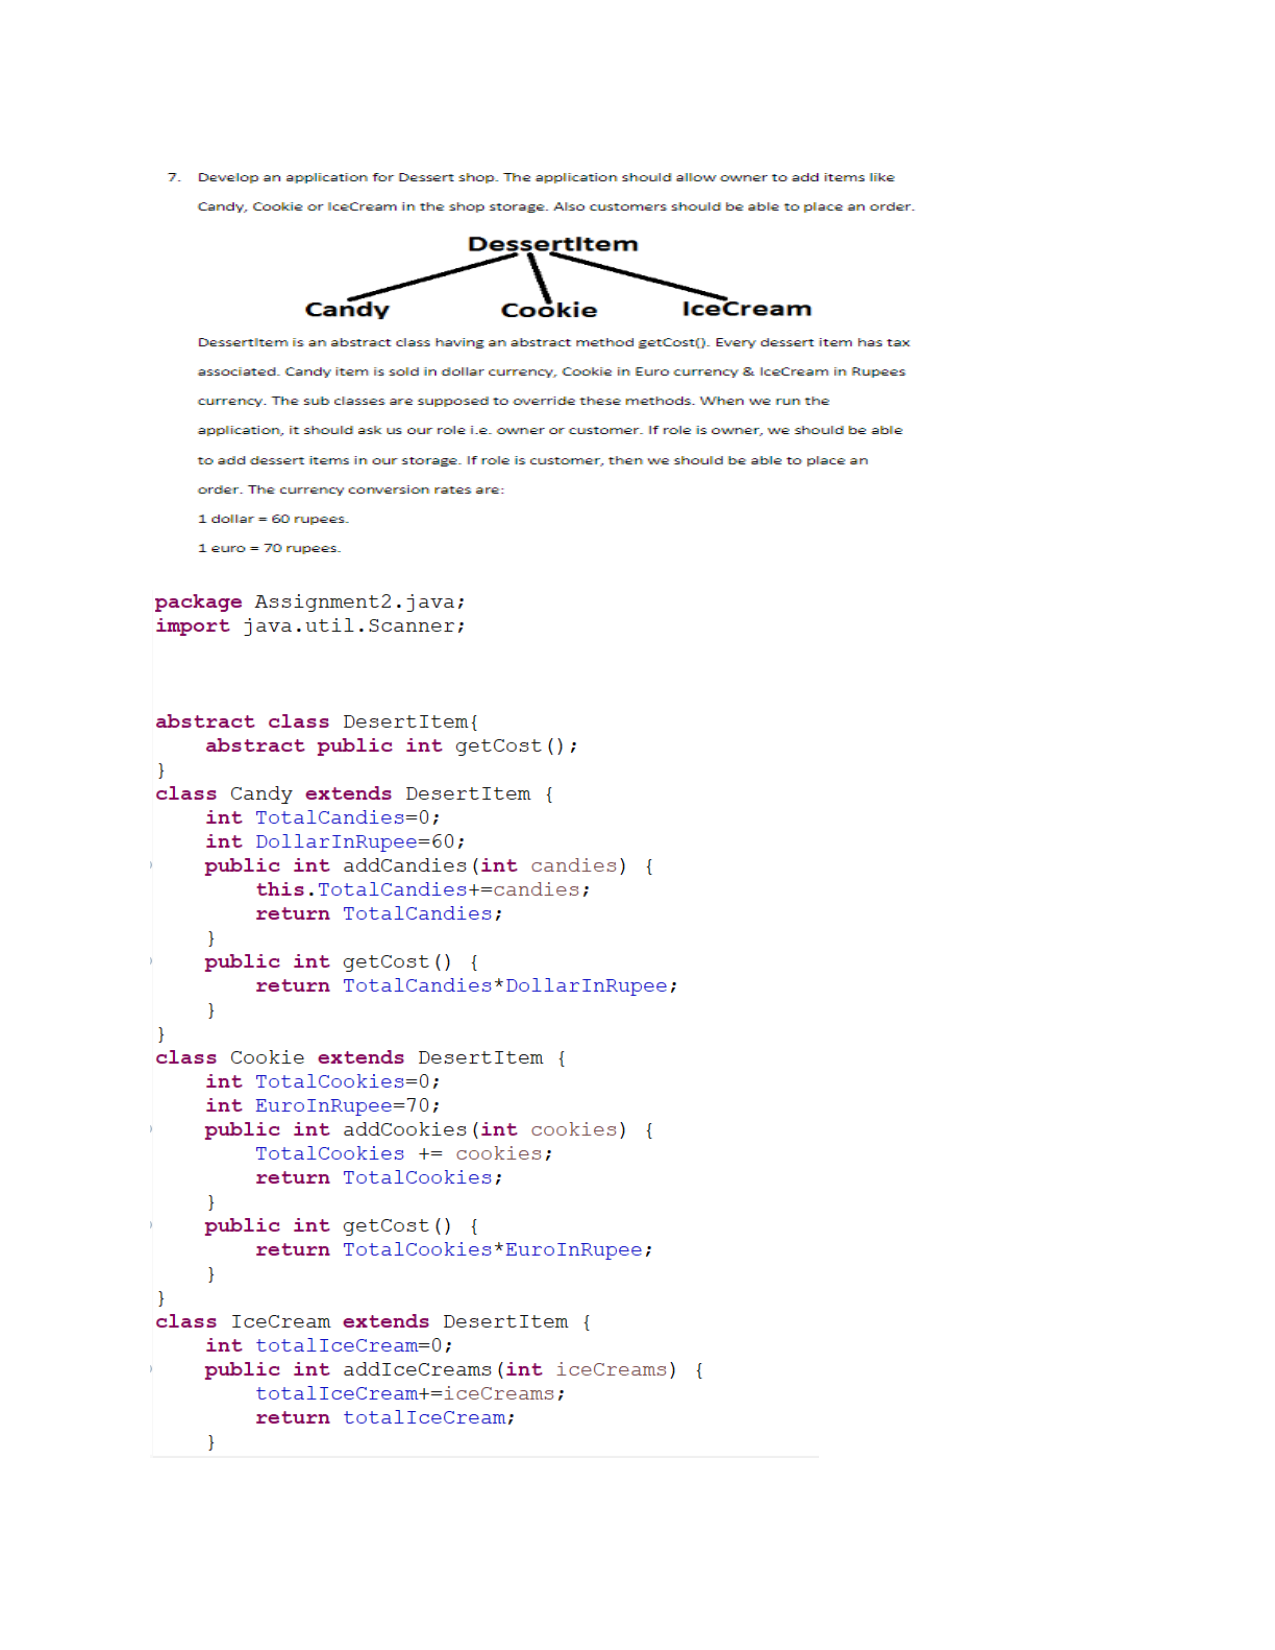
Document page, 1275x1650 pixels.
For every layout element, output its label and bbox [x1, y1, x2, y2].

picture [150, 150, 997, 572]
picture [150, 590, 819, 1458]
